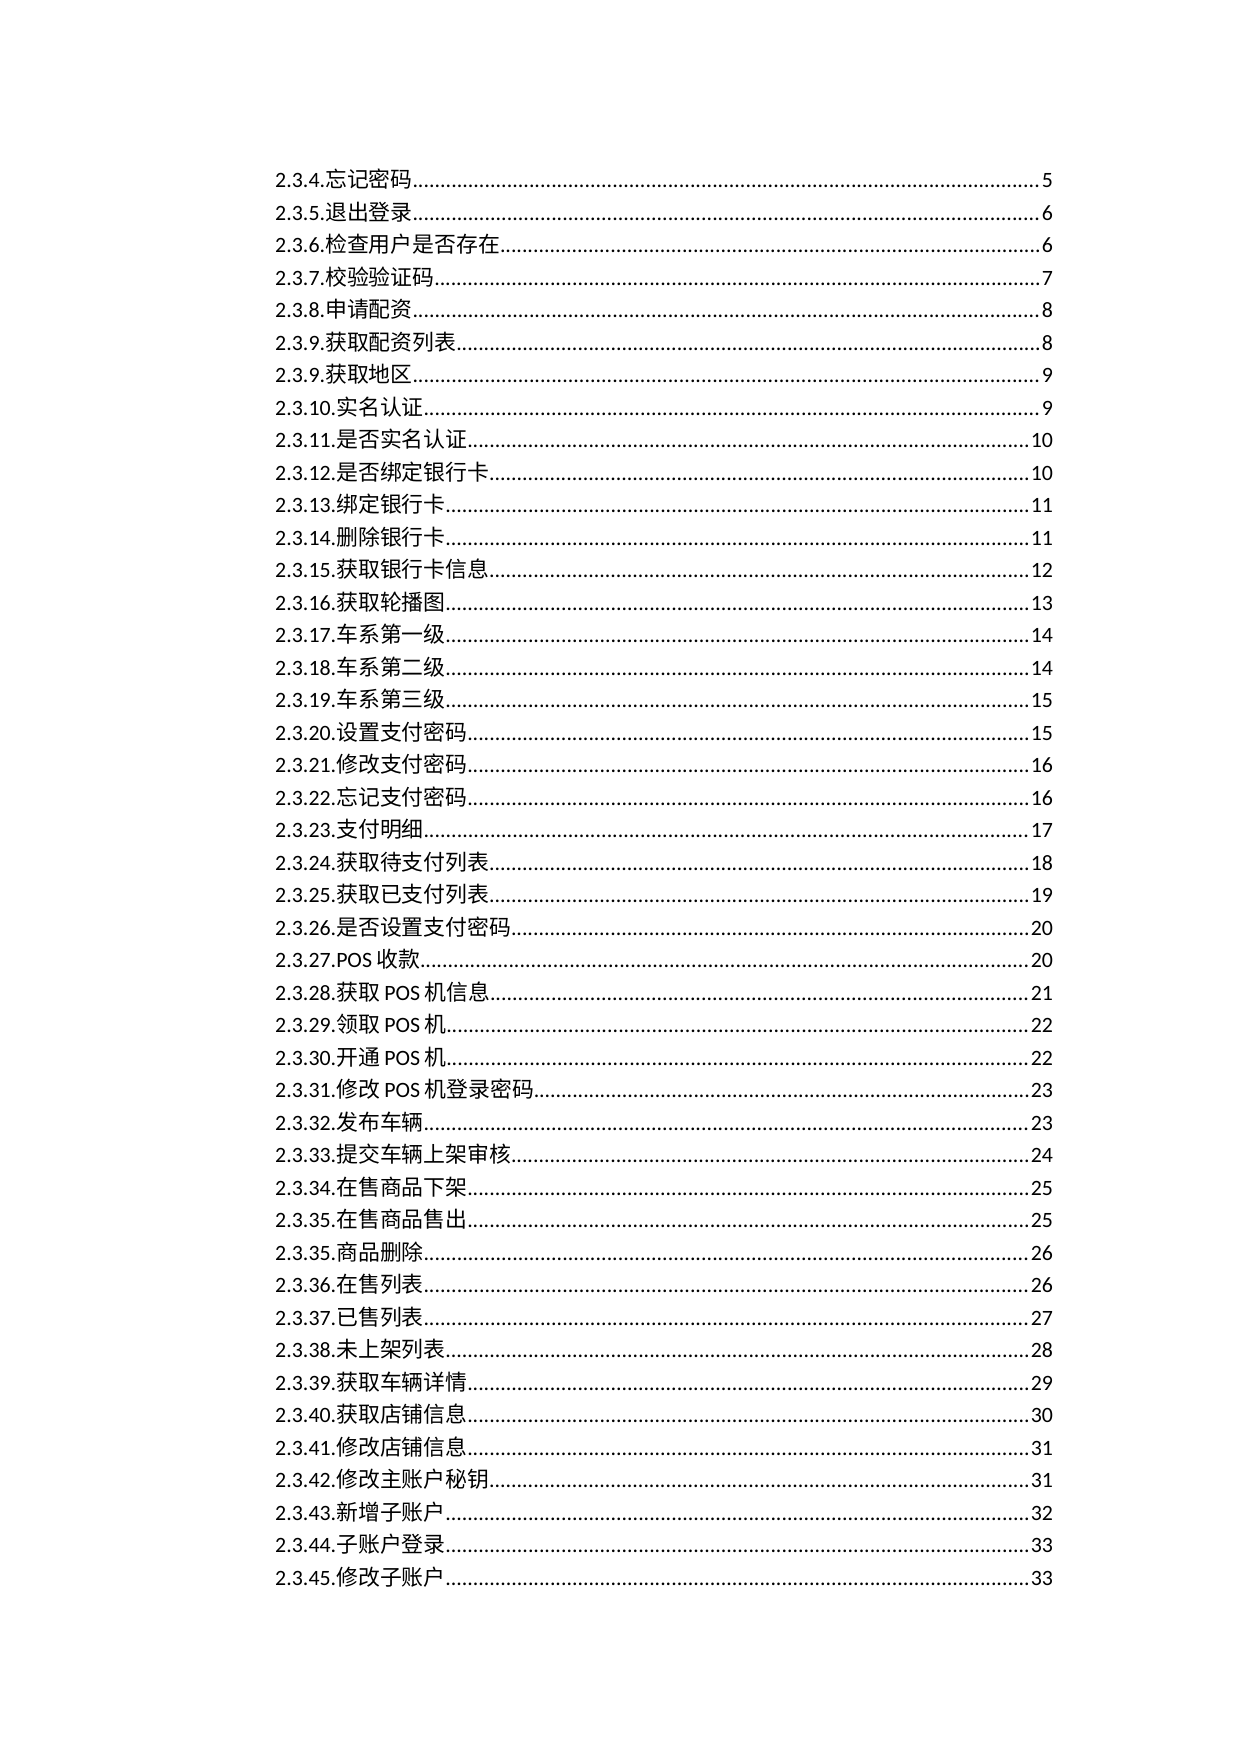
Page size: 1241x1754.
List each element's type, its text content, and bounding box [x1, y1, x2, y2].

text 2.3.9.获取地区 9 [275, 357, 1053, 389]
text 2.3.9.获取配资列表 8 [275, 324, 1053, 357]
text 2.3.31.修改POS机登录密码 23 [275, 1072, 1053, 1104]
text 2.3.40.获取店铺信息 30 [275, 1397, 1053, 1429]
text 2.3.20.设置支付密码 15 [275, 714, 1053, 747]
text 2.3.5.退出登录 6 [275, 194, 1053, 227]
text 2.3.15.获取银行卡信息 12 [275, 552, 1053, 584]
text 2.3.33.提交车辆上架审核 24 [275, 1137, 1053, 1169]
text 2.3.24.获取待支付列表 18 [275, 844, 1053, 877]
text 2.3.7.校验验证码 7 [275, 259, 1053, 292]
text 2.3.28.获取POS机信息 21 [275, 974, 1053, 1007]
text 2.3.18.车系第二级 14 [275, 649, 1053, 682]
text 2.3.11.是否实名认证 10 [275, 422, 1053, 454]
text 2.3.16.获取轮播图 13 [275, 584, 1053, 617]
text 2.3.13.绑定银行卡 11 [275, 487, 1053, 519]
text 2.3.36.在售列表 26 [275, 1267, 1053, 1299]
text 2.3.6.检查用户是否存在 6 [275, 227, 1053, 259]
text 2.3.25.获取已支付列表 19 [275, 877, 1053, 909]
text 2.3.19.车系第三级 15 [275, 682, 1053, 714]
text 2.3.30.开通POS机 22 [275, 1039, 1053, 1072]
text 2.3.21.修改支付密码 16 [275, 747, 1053, 779]
text 2.3.38.未上架列表 28 [275, 1332, 1053, 1364]
text 2.3.43.新增子账户 32 [275, 1494, 1053, 1527]
text 2.3.42.修改主账户秘钥 31 [275, 1462, 1053, 1494]
text 2.3.22.忘记支付密码 16 [275, 779, 1053, 812]
text 2.3.41.修改店铺信息 31 [275, 1429, 1053, 1462]
text 2.3.45.修改子账户 33 [275, 1559, 1053, 1592]
text 2.3.35.商品删除 26 [275, 1234, 1053, 1267]
text 2.3.17.车系第一级 14 [275, 617, 1053, 649]
text 2.3.23.支付明细 17 [275, 812, 1053, 844]
text 2.3.35.在售商品售出 25 [275, 1202, 1053, 1234]
text 2.3.10.实名认证 9 [275, 389, 1053, 422]
text 2.3.37.已售列表 27 [275, 1299, 1053, 1332]
text 2.3.32.发布车辆 23 [275, 1104, 1053, 1137]
text 2.3.12.是否绑定银行卡 10 [275, 454, 1053, 487]
text 2.3.29.领取POS机 22 [275, 1007, 1053, 1039]
text 2.3.44.子账户登录 33 [275, 1527, 1053, 1559]
text 2.3.39.获取车辆详情 29 [275, 1364, 1053, 1397]
text 2.3.14.删除银行卡 11 [275, 519, 1053, 552]
text 2.3.4.忘记密码 5 [275, 162, 1053, 194]
text 2.3.26.是否设置支付密码 20 [275, 909, 1053, 942]
text 2.3.34.在售商品下架 25 [275, 1169, 1053, 1202]
text 2.3.8.申请配资 8 [275, 292, 1053, 324]
text 2.3.27.POS收款 20 [275, 942, 1053, 974]
